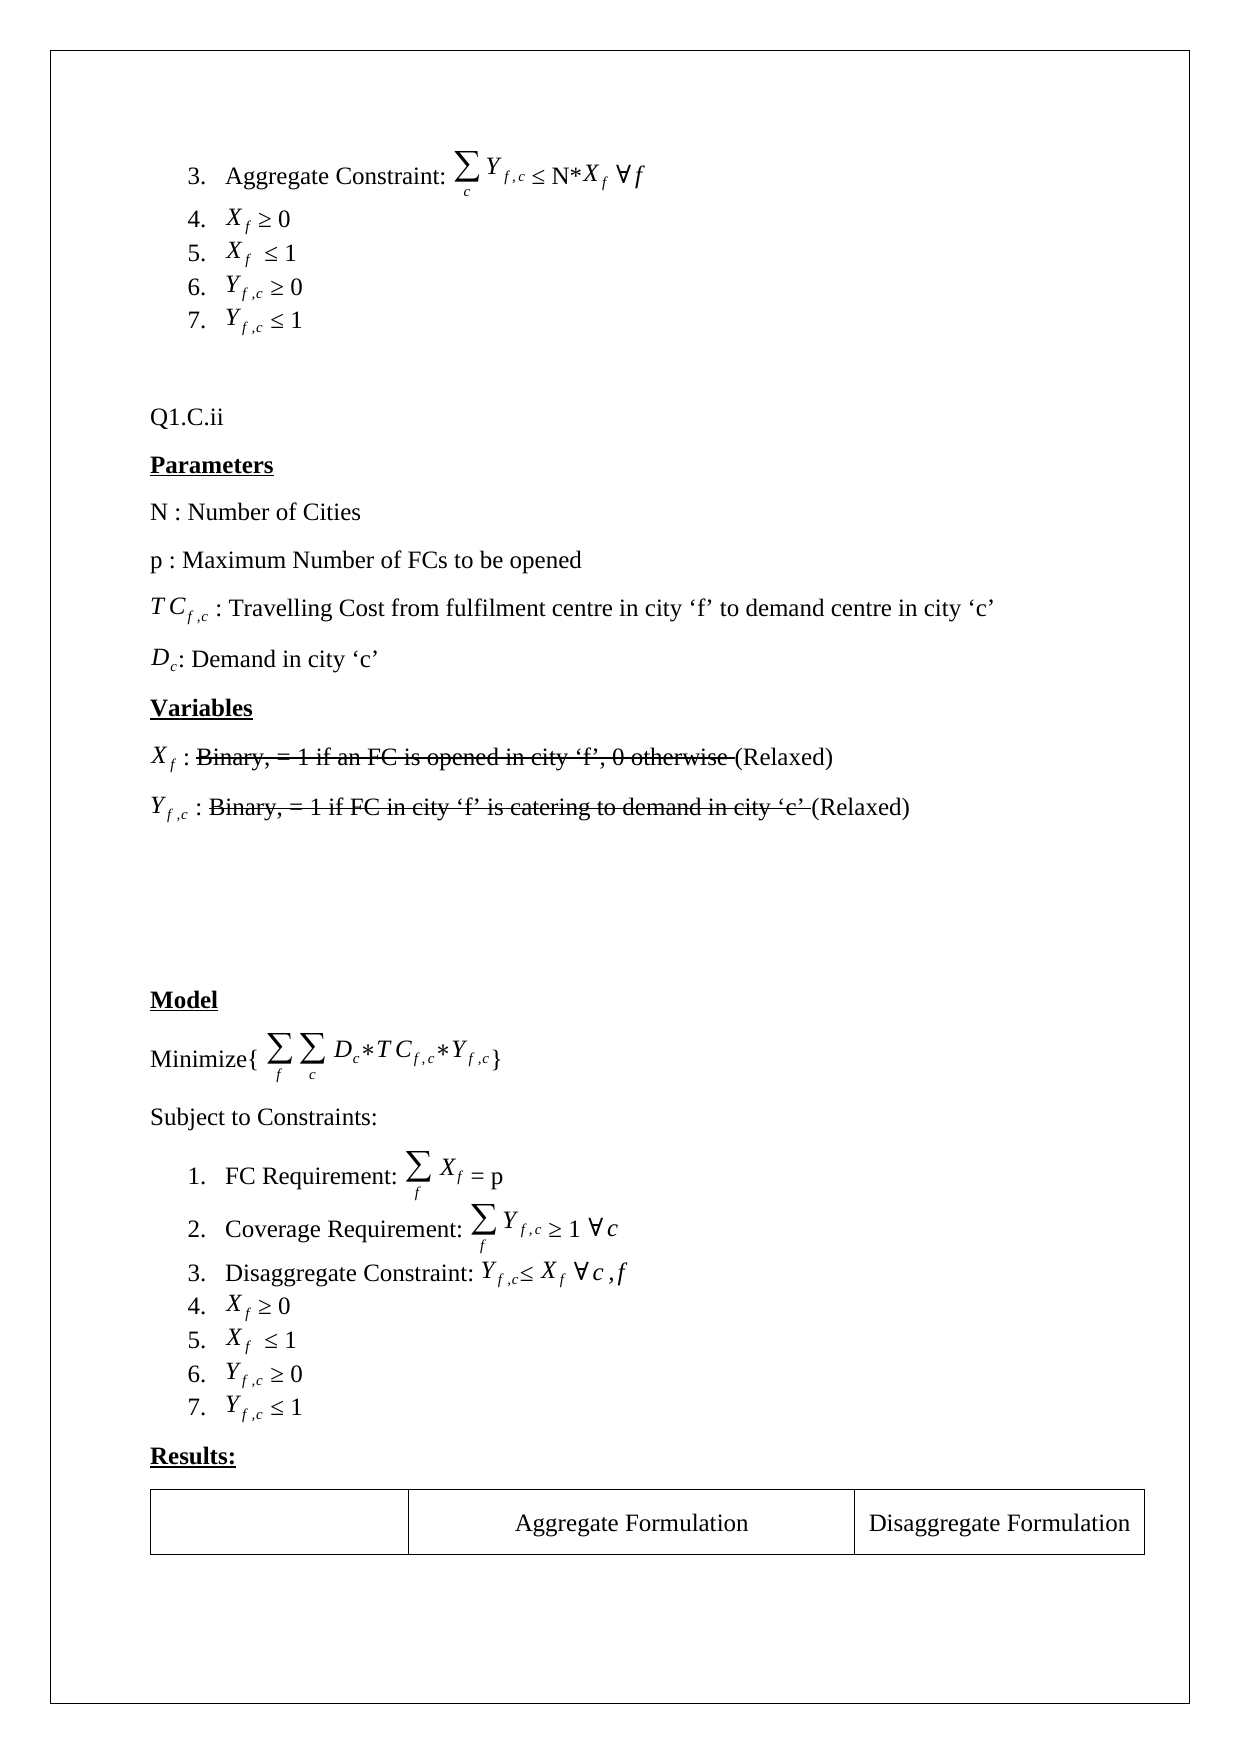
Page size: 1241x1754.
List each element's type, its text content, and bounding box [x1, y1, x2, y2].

table_header Aggregate Formulation [409, 1490, 854, 1554]
list ≥ 0 [187, 1290, 1090, 1321]
list ≥ 0 [187, 203, 1090, 234]
text Results: [150, 1441, 1090, 1470]
table_header Disaggregate Formulation [855, 1490, 1144, 1554]
text : Demand in city ‘c’ [150, 643, 1090, 674]
text N : Number of Cities [150, 497, 1090, 526]
list Aggregate Constraint: ≤ N* [187, 150, 1090, 201]
list ≥ 0 [187, 1357, 1090, 1389]
text : Travelling Cost from fulfilment centre in city ‘f’ to demand centre in city ‘c’ [150, 593, 1090, 624]
list Disaggregate Constraint: ≤ [187, 1256, 1090, 1288]
text Variables [150, 693, 1090, 722]
text : Binary, = 1 if FC in city ‘f’ is catering to demand in city ‘c’ (Relaxed) [150, 792, 1090, 823]
text : Binary, = 1 if an FC is opened in city ‘f’, 0 otherwise (Relaxed) [150, 741, 1090, 773]
list ≥ 0 [187, 270, 1090, 302]
text p : Maximum Number of FCs to be opened [150, 545, 1090, 574]
text Model [150, 985, 1090, 1014]
list ≤ 1 [187, 1391, 1090, 1422]
list ≤ 1 [187, 1324, 1090, 1355]
table_header [151, 1490, 408, 1554]
list FC Requirement: = p [187, 1150, 1090, 1201]
list Coverage Requirement: ≥ 1 [187, 1203, 1090, 1254]
list ≤ 1 [187, 304, 1090, 335]
text Parameters [150, 450, 1090, 478]
text Q1.C.ii [150, 402, 1090, 431]
text Subject to Constraints: [150, 1102, 1090, 1131]
text Minimize{ } [150, 1033, 1090, 1083]
list ≤ 1 [187, 237, 1090, 268]
